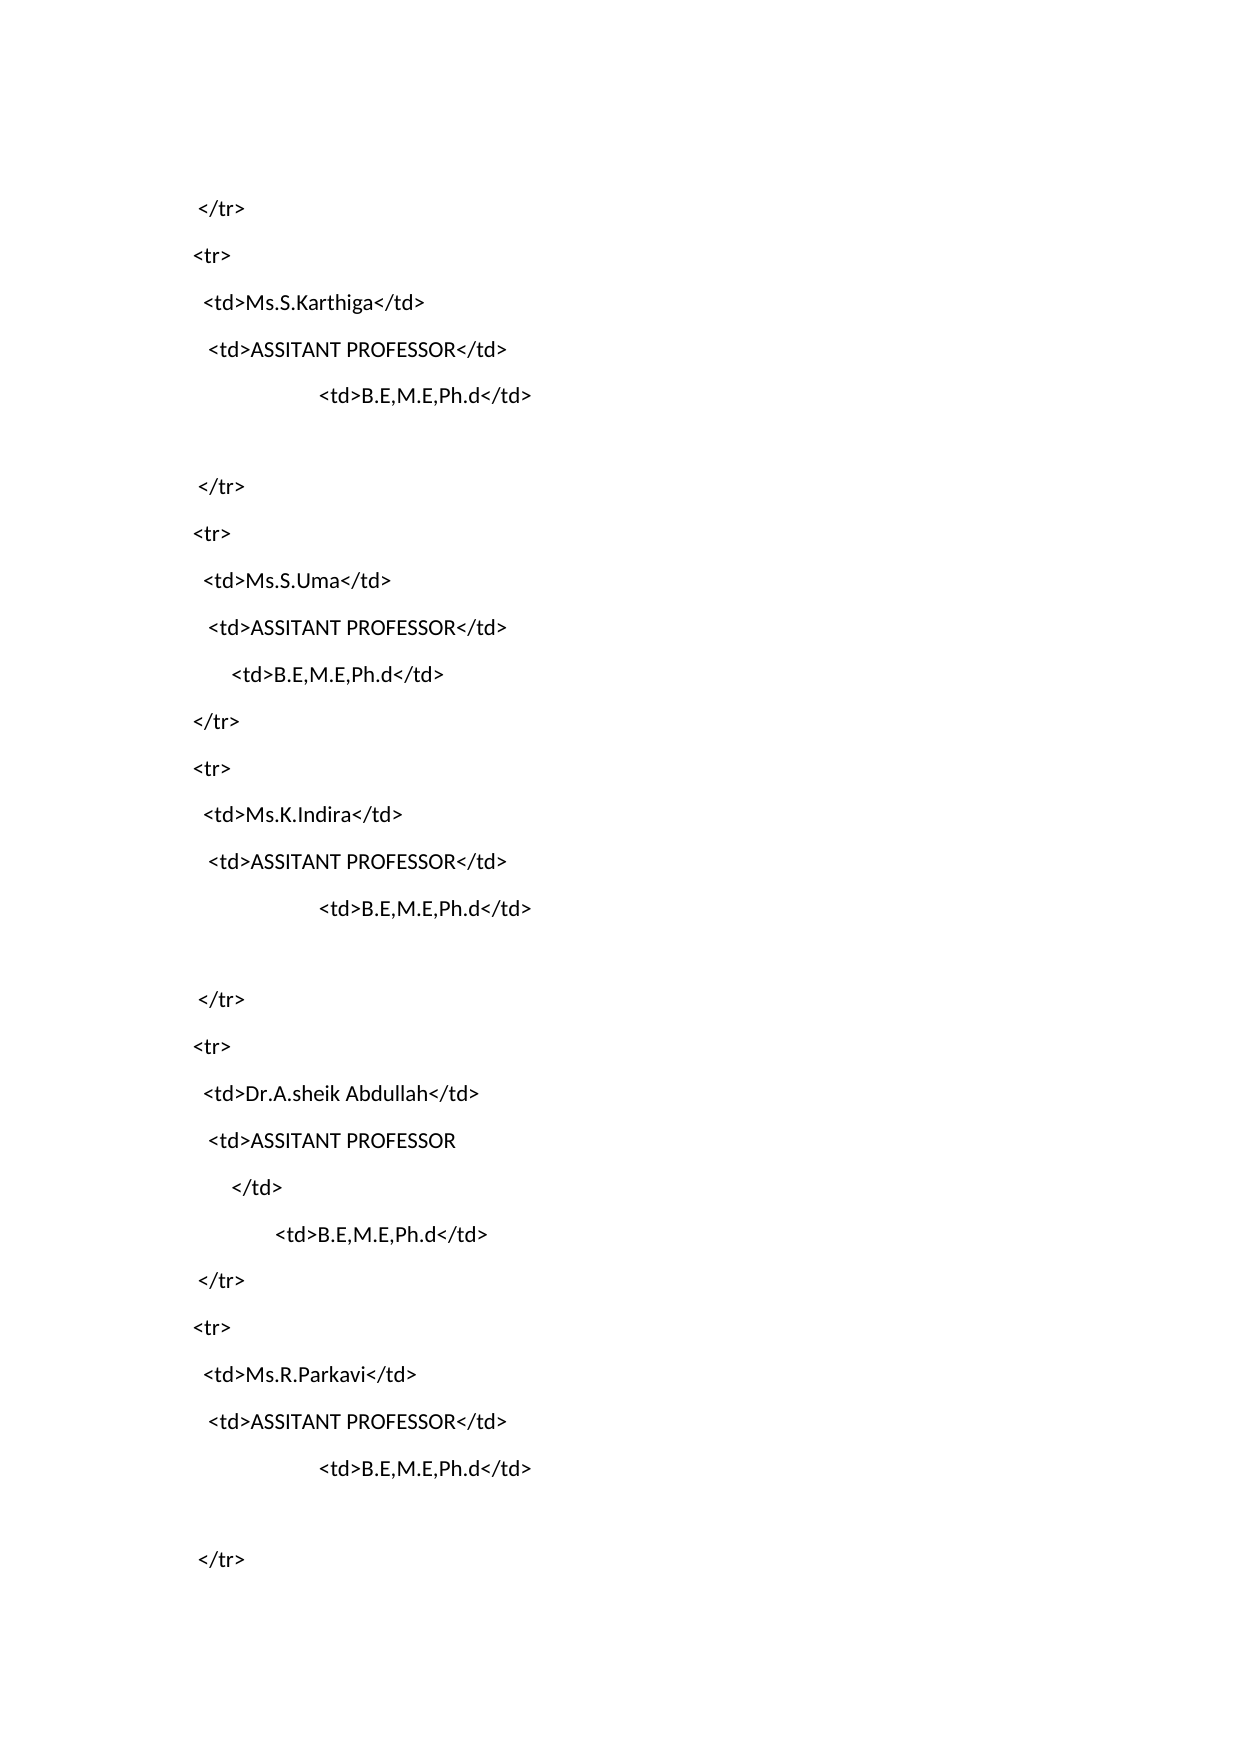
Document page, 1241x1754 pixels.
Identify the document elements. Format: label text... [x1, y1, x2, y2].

text <td>B.E,M.E,Ph.d</td> [187, 1454, 1053, 1482]
text <tr> [187, 1032, 1053, 1060]
text <td>Ms.S.Uma</td> [187, 566, 1053, 594]
text <td>Ms.R.Parkavi</td> [187, 1360, 1053, 1388]
text </tr> [187, 1545, 1053, 1573]
text </tr> [187, 194, 1053, 222]
text </tr> [187, 985, 1053, 1013]
text <td>ASSITANT PROFESSOR</td> [187, 613, 1053, 641]
text <td>ASSITANT PROFESSOR</td> [187, 1407, 1053, 1435]
text <td>B.E,M.E,Ph.d</td> [187, 1220, 1053, 1248]
text <tr> [187, 1313, 1053, 1341]
text </tr> [187, 472, 1053, 501]
text <tr> [187, 241, 1053, 269]
text <td>ASSITANT PROFESSOR</td> [187, 335, 1053, 363]
text </tr> [187, 707, 1053, 735]
text <td>ASSITANT PROFESSOR [187, 1126, 1053, 1154]
text <tr> [187, 519, 1053, 547]
text <td>Dr.A.sheik Abdullah</td> [187, 1079, 1053, 1107]
text <td>Ms.S.Karthiga</td> [187, 288, 1053, 316]
text <td>B.E,M.E,Ph.d</td> [187, 660, 1053, 688]
text <td>B.E,M.E,Ph.d</td> [187, 894, 1053, 922]
text </td> [187, 1173, 1053, 1201]
text <td>ASSITANT PROFESSOR</td> [187, 847, 1053, 876]
text </tr> [187, 1267, 1053, 1294]
text <td>B.E,M.E,Ph.d</td> [187, 382, 1053, 409]
text <tr> [187, 754, 1053, 782]
text <td>Ms.K.Indira</td> [187, 801, 1053, 829]
